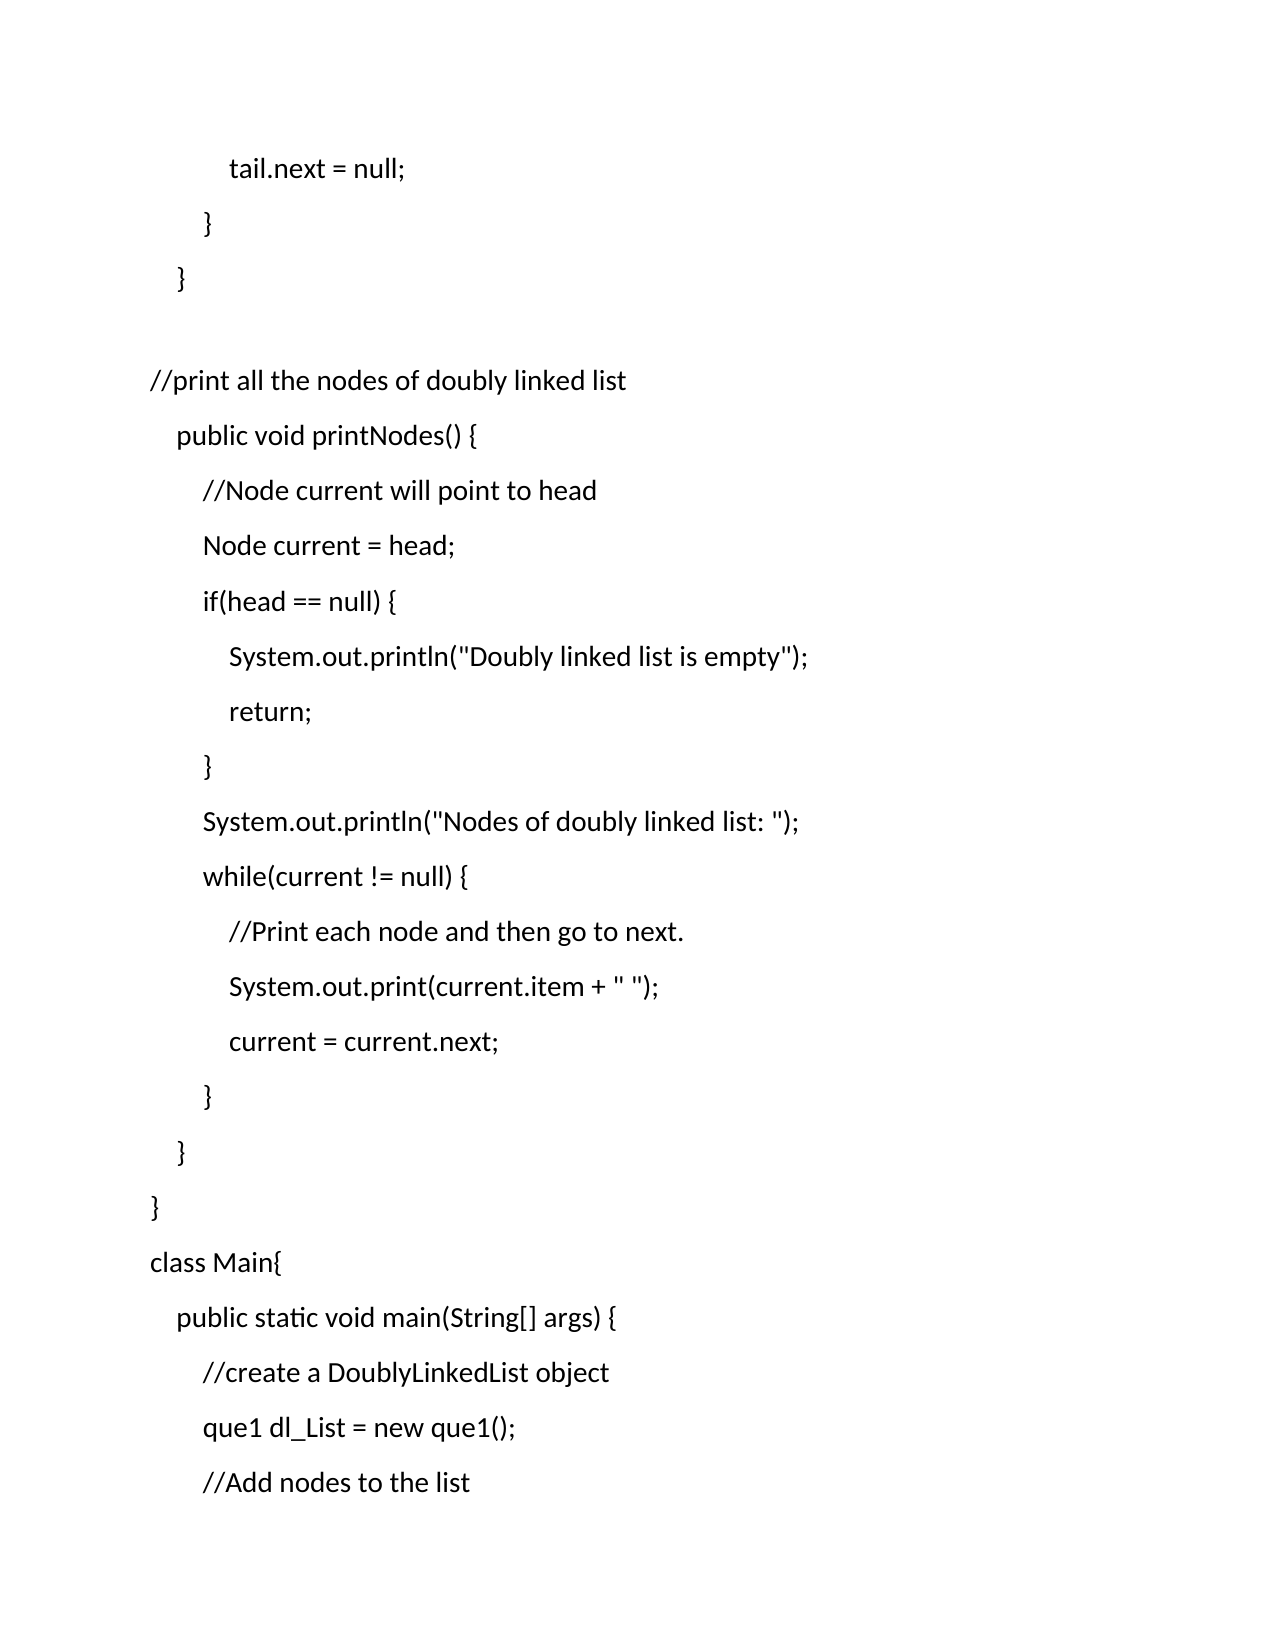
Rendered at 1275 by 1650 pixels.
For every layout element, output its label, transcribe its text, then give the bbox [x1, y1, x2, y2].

text tail.next = null; [150, 150, 1125, 186]
text if(head == null) { [150, 583, 1125, 618]
text System.out.println("Doubly linked list is empty"); [150, 638, 1125, 673]
text //Node current will point to head [150, 472, 1125, 508]
text //create a DoublyLinkedList object [150, 1354, 1125, 1390]
text } [150, 205, 1125, 241]
text System.out.println("Nodes of doubly linked list: "); [150, 803, 1125, 839]
text Node current = head; [150, 527, 1125, 563]
text } [150, 1078, 1125, 1114]
text public void printNodes() { [150, 417, 1125, 453]
text public static void main(String[] args) { [150, 1299, 1125, 1334]
text System.out.print(current.item + " "); [150, 968, 1125, 1004]
text return; [150, 693, 1125, 728]
text } [150, 748, 1125, 783]
text } [150, 260, 1125, 296]
text //print all the nodes of doubly linked list [150, 362, 1125, 398]
text current = current.next; [150, 1023, 1125, 1059]
text } [150, 1189, 1125, 1224]
text while(current != null) { [150, 858, 1125, 894]
text que1 dl_List = new que1(); [150, 1409, 1125, 1445]
text //Add nodes to the list [150, 1464, 1125, 1500]
text class Main{ [150, 1244, 1125, 1279]
text //Print each node and then go to next. [150, 913, 1125, 949]
text } [150, 1134, 1125, 1169]
